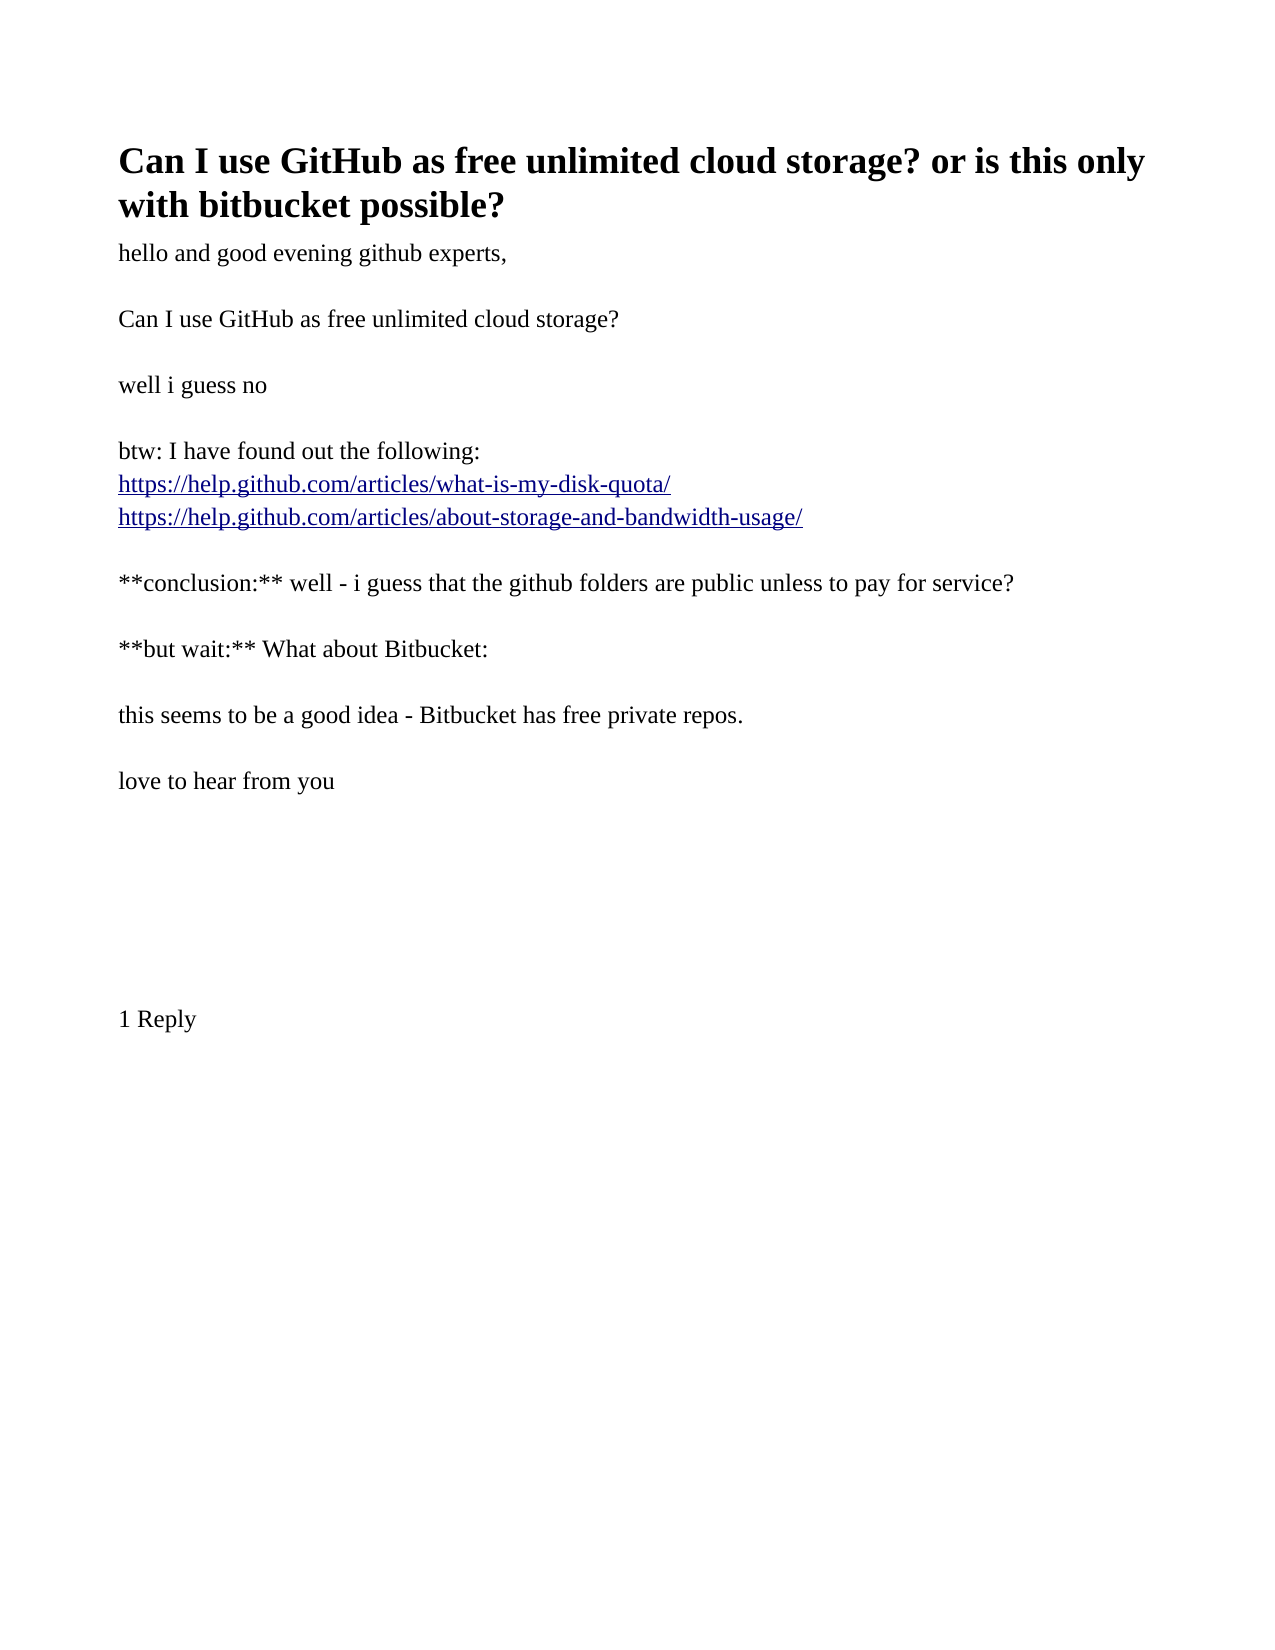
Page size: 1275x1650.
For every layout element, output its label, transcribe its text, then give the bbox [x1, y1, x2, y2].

subtitle Can I use GitHub as free unlimited cloud storage? or is this only with bitbucket possible? [118, 139, 1157, 225]
text 1 Reply [118, 1004, 1157, 1033]
text hello and good evening github experts, Can I use GitHub as free unlimited cloud storage? well i guess no btw: I have found out the following: https://help.github.com/articles/what-is-my-disk-quota/ https://help.github.com/articles/about-storage-and-bandwidth-usage/ **conclusion:** well - i guess that the github folders are public unless to pay for service? **but wait:** What about Bitbucket: this seems to be a good idea - Bitbucket has free private repos. love to hear from you [118, 238, 1157, 795]
